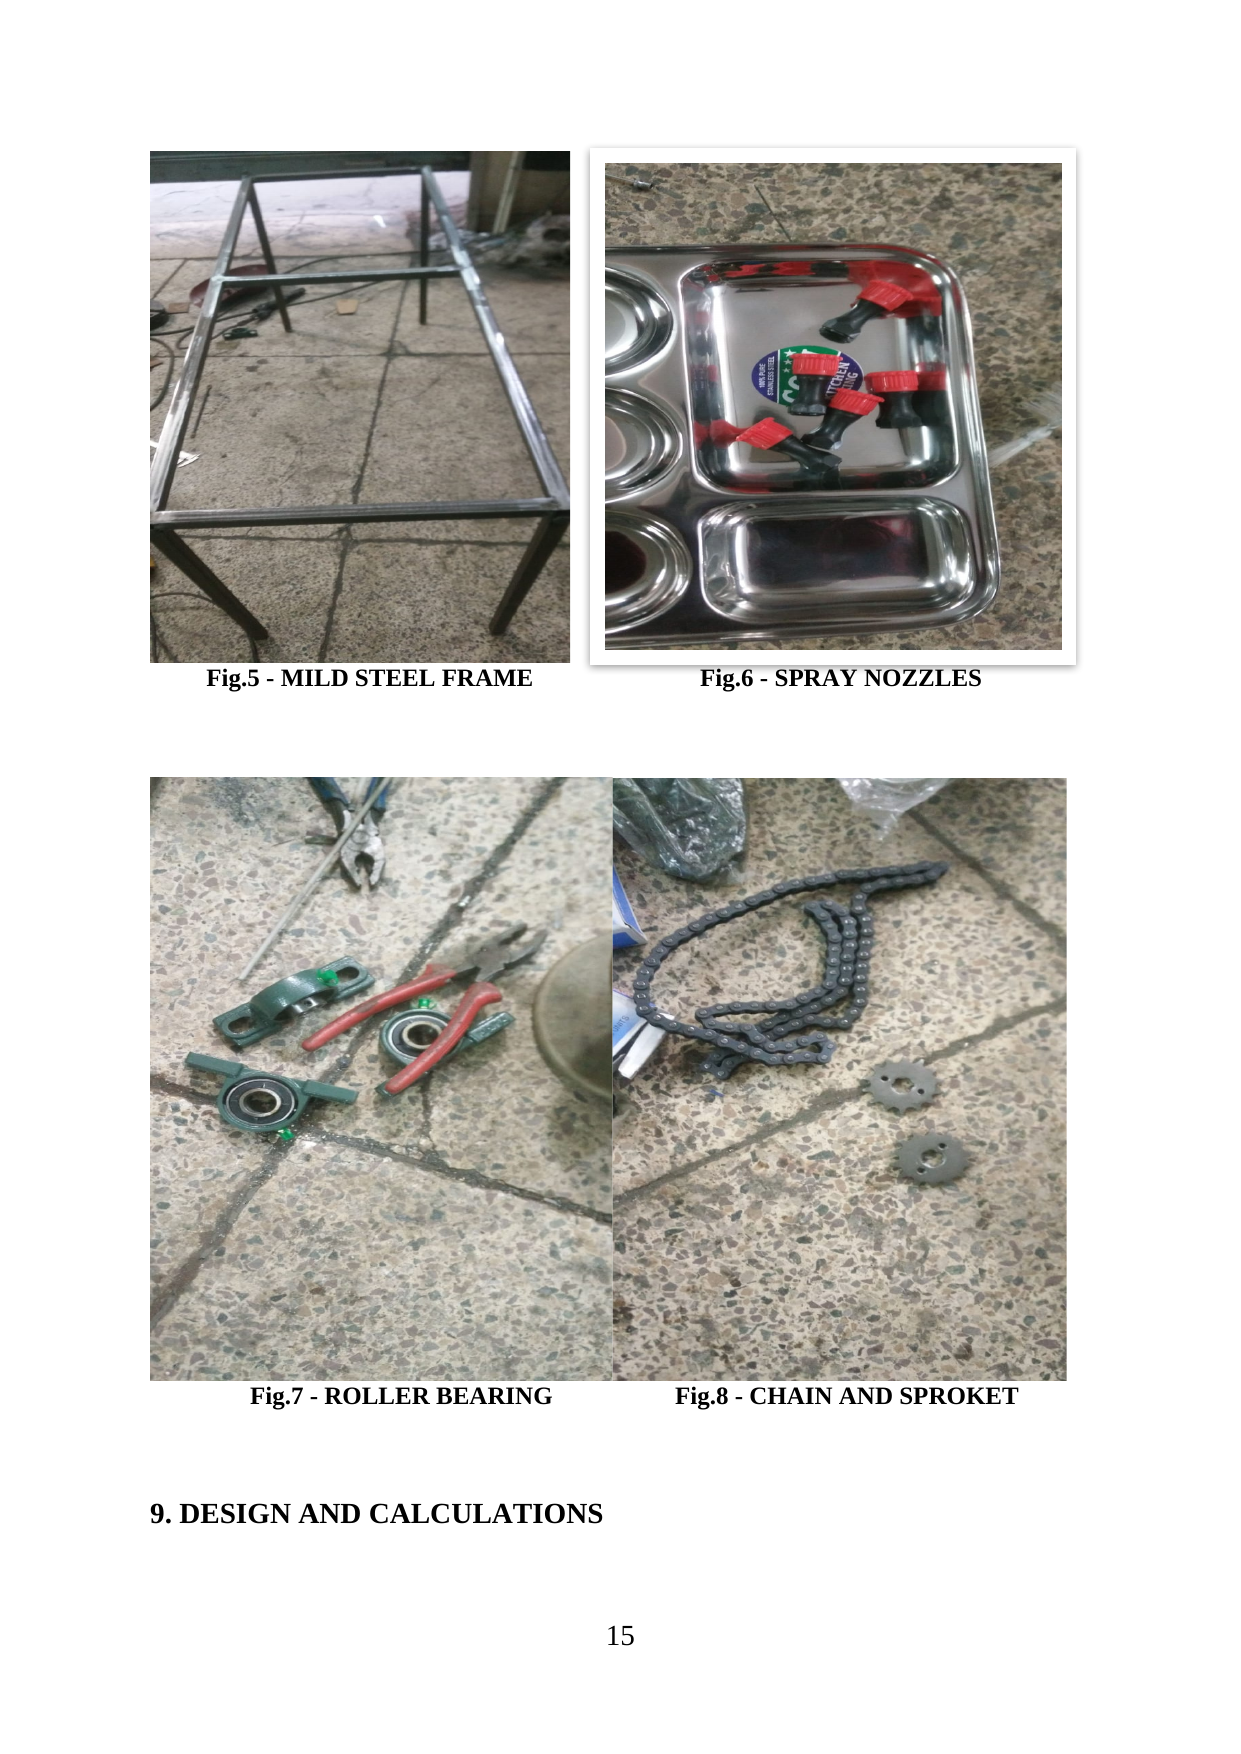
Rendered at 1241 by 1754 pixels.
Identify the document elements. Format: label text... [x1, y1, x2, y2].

text Fig.5 - MILD STEEL FRAME Fig.6 - SPRAY NOZZLES [150, 663, 1090, 691]
text Fig.7 - ROLLER BEARING Fig.8 - CHAIN AND SPROKET [150, 1381, 1090, 1410]
picture [605, 163, 1062, 650]
picture [150, 151, 571, 663]
picture [150, 777, 1067, 1381]
text 9. DESIGN AND CALCULATIONS [150, 1496, 1090, 1529]
